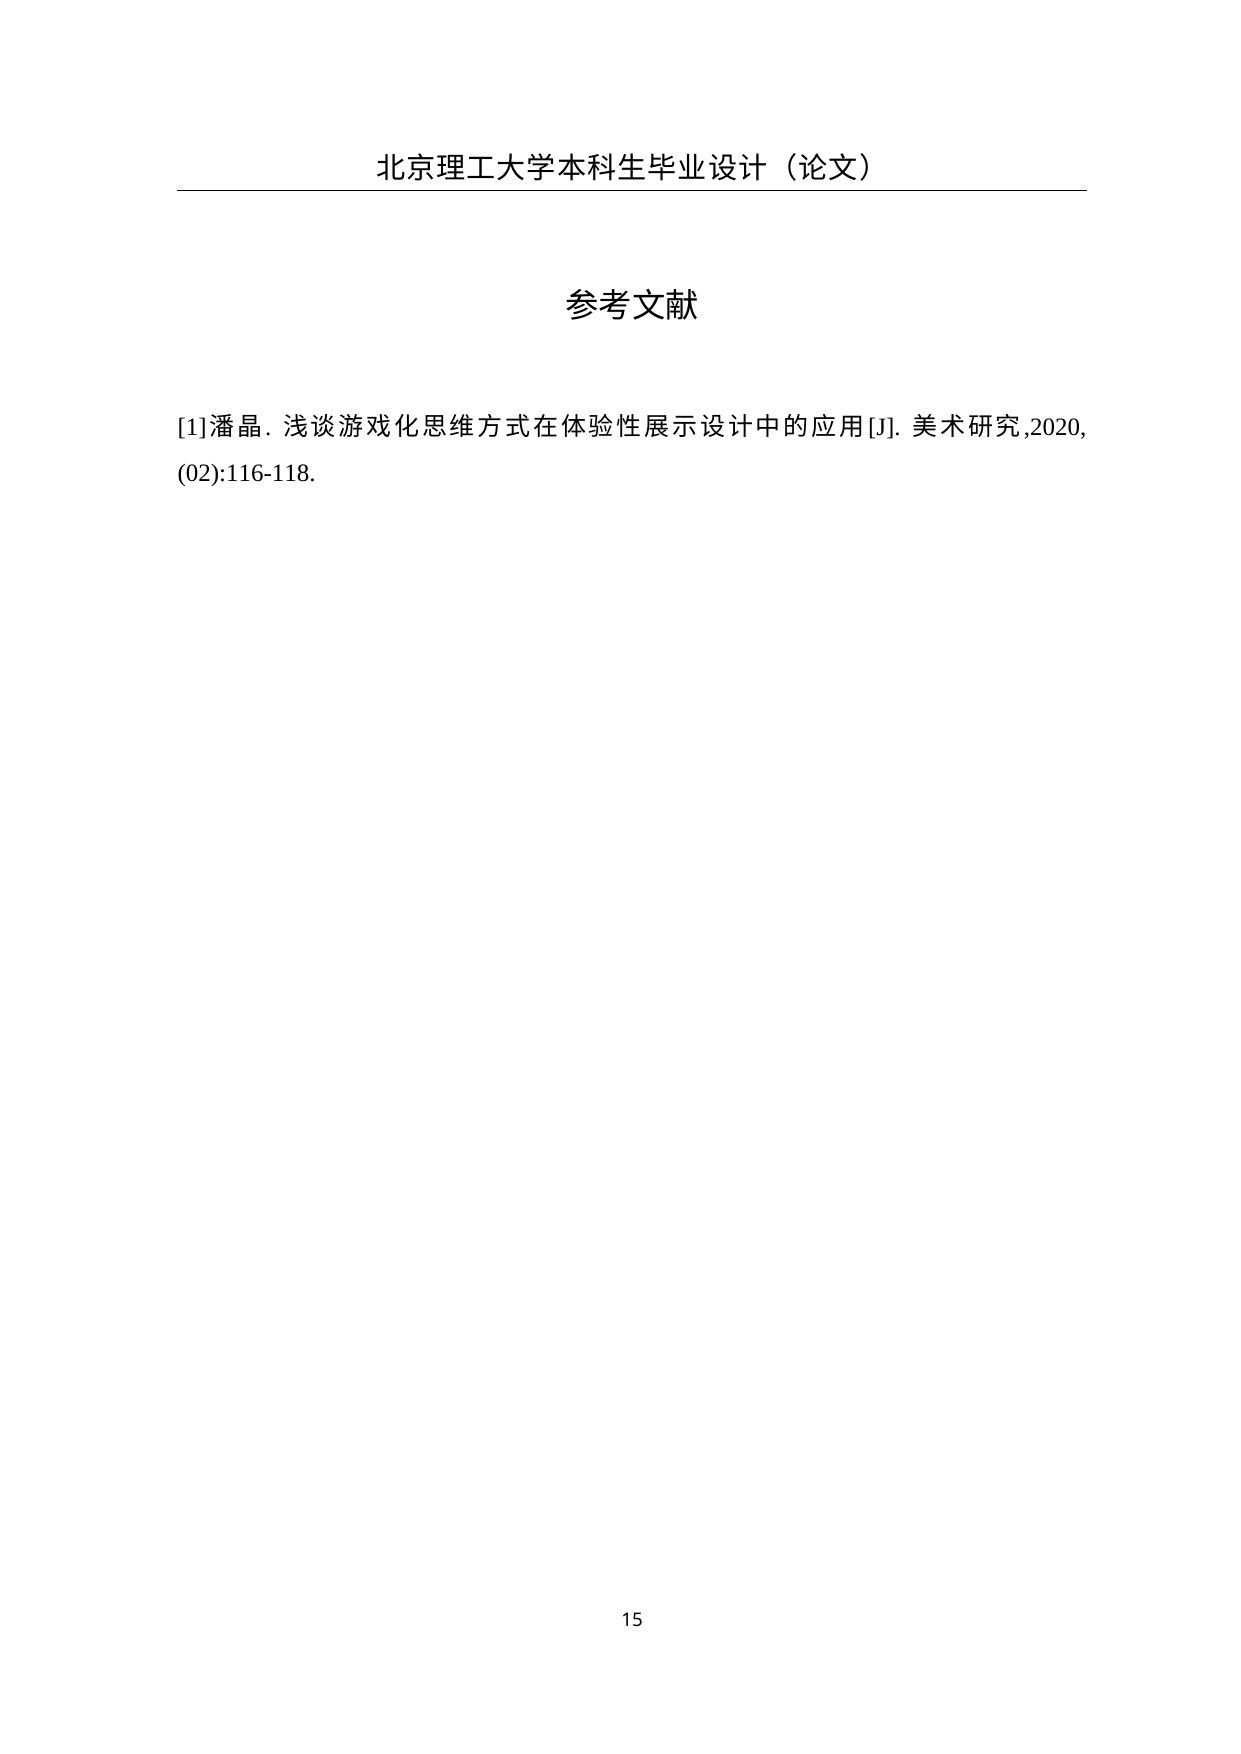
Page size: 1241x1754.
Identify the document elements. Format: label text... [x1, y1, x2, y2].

text 参考文献 [177, 281, 1087, 327]
text [1]潘晶. 浅谈游戏化思维方式在体验性展示设计中的应用[J]. 美术研究,2020,(02):116-118. [177, 392, 1087, 489]
